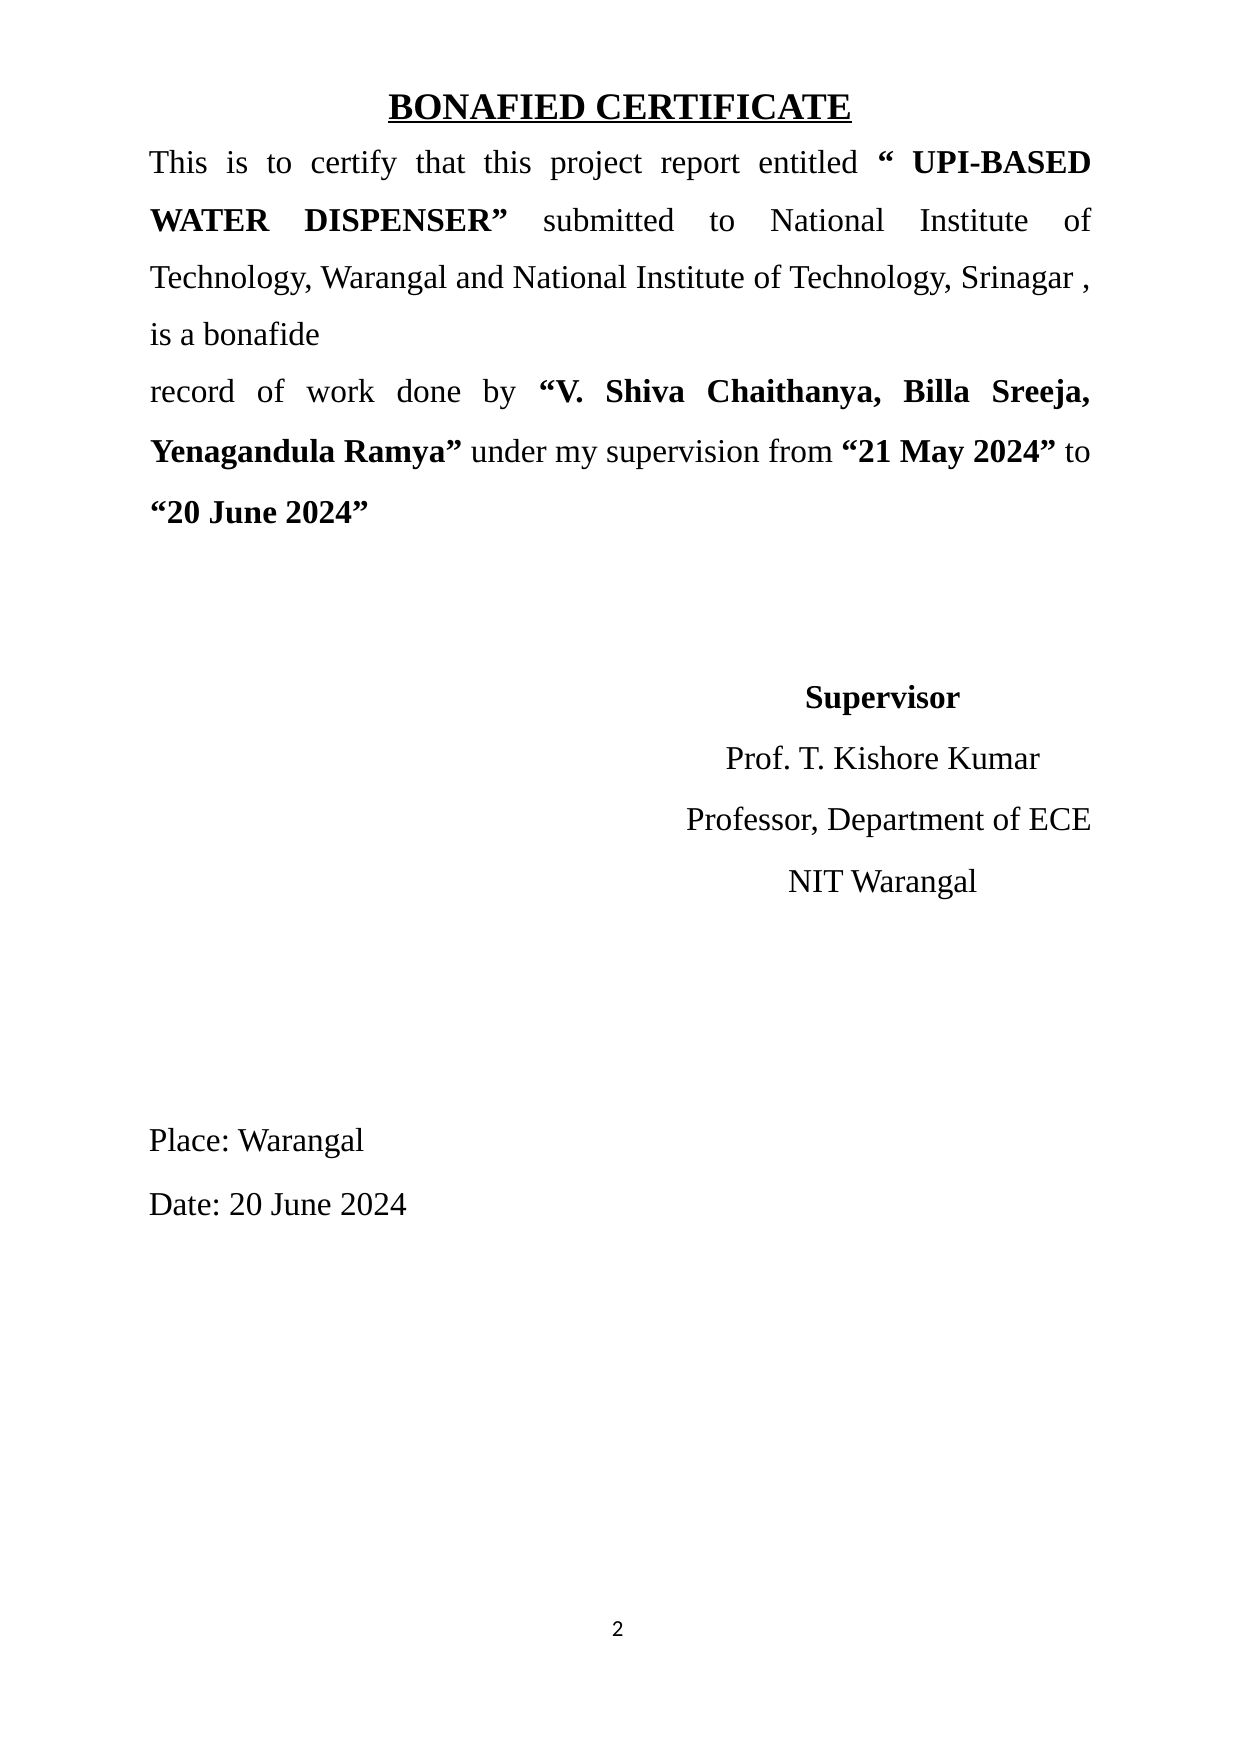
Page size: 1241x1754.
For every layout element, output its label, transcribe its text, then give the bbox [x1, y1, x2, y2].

text Professor, Department of ECE [150, 800, 1092, 838]
text record of work done by “V. Shiva Chaithanya, Billa Sreeja, Yenagandula Ramya” under my supervision from “21 May 2024” to “20 June 2024” [150, 371, 1091, 531]
text Place: Warangal [148, 1120, 1092, 1158]
text Supervisor [150, 677, 960, 716]
subtitle BONAFIED CERTIFICATE [150, 84, 1090, 127]
text Date: 20 June 2024 [148, 1184, 1092, 1223]
text This is to certify that this project report entitled “ UPI-BASED WATER DISPENSER” submitted to National Institute of Technology, Warangal and National Institute of Technology, Srinagar , is a bonafide [148, 143, 1092, 352]
text NIT Warangal [150, 861, 977, 899]
text Prof. T. Kishore Kumar [150, 738, 1040, 777]
